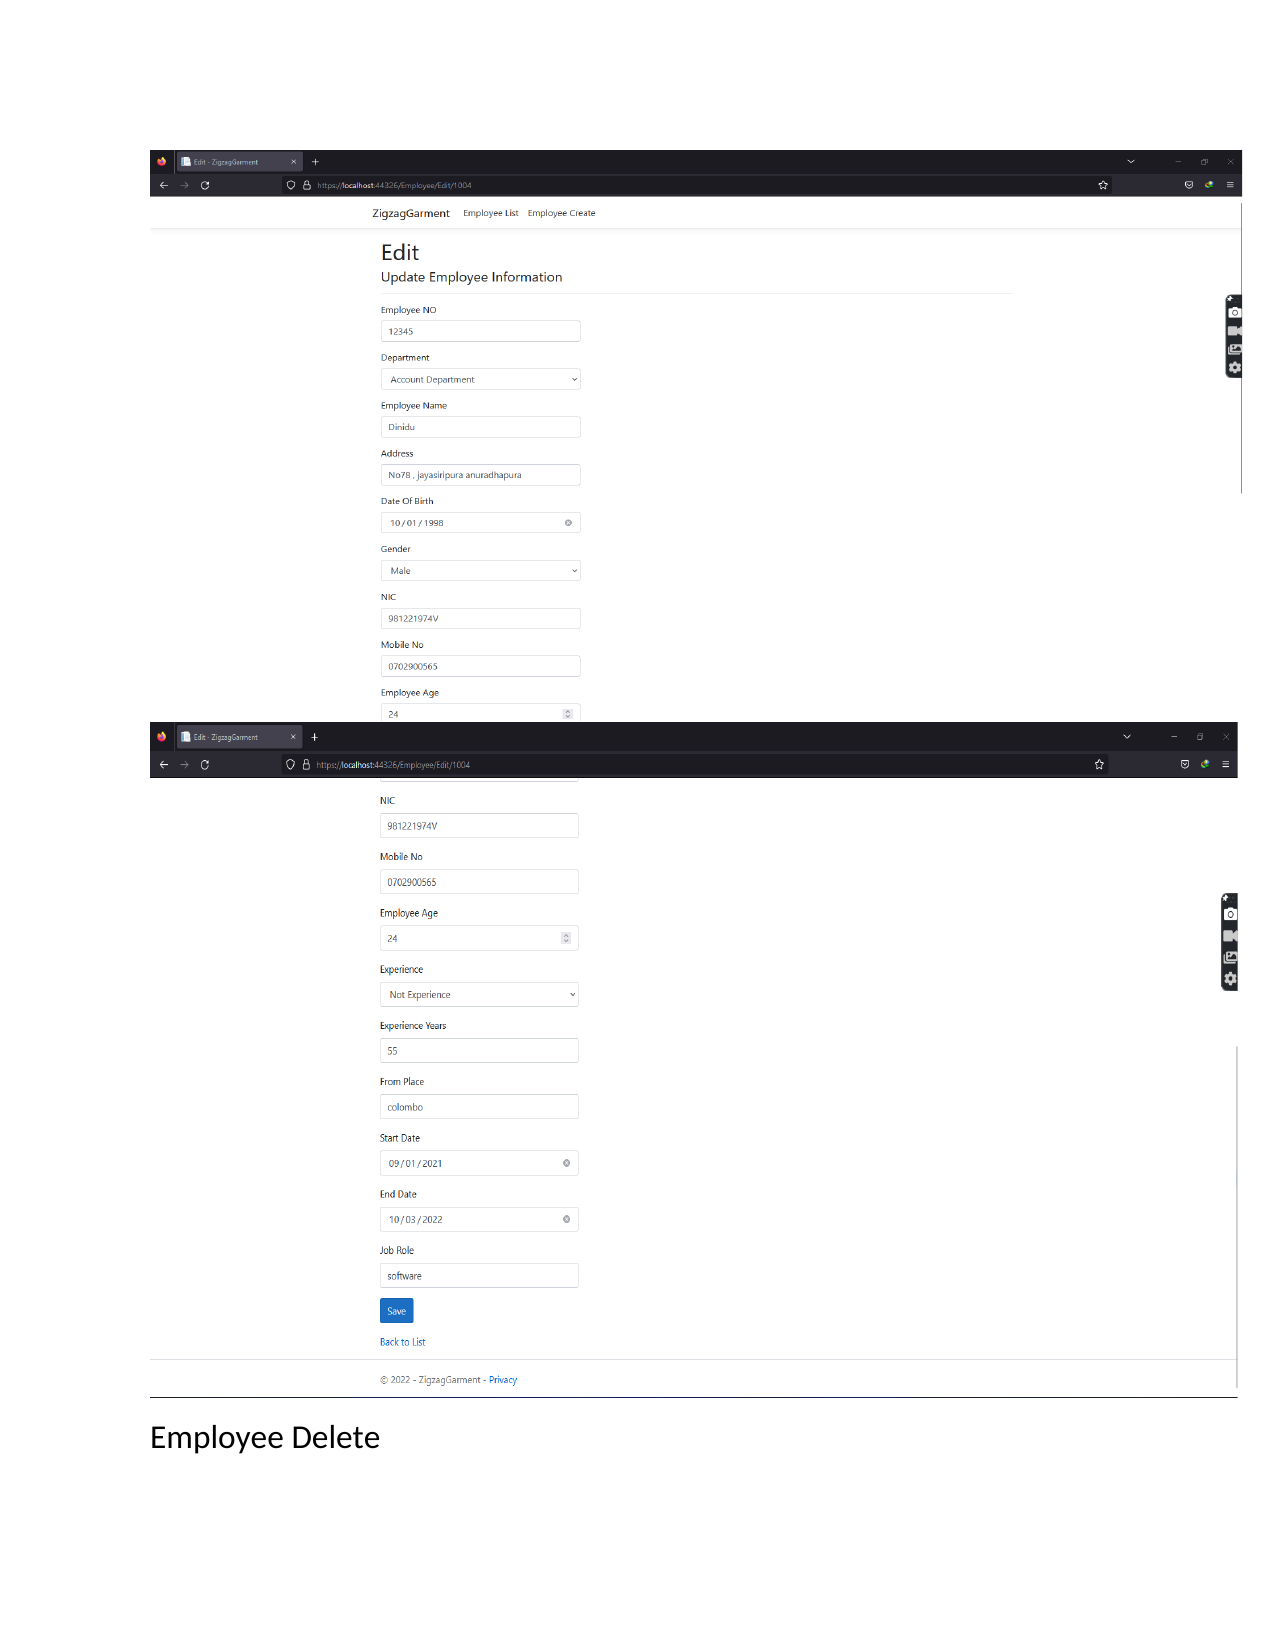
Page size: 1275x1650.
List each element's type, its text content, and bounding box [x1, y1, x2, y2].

text Employee Delete [150, 1416, 1125, 1457]
picture [150, 722, 1238, 1398]
picture [150, 150, 1243, 721]
